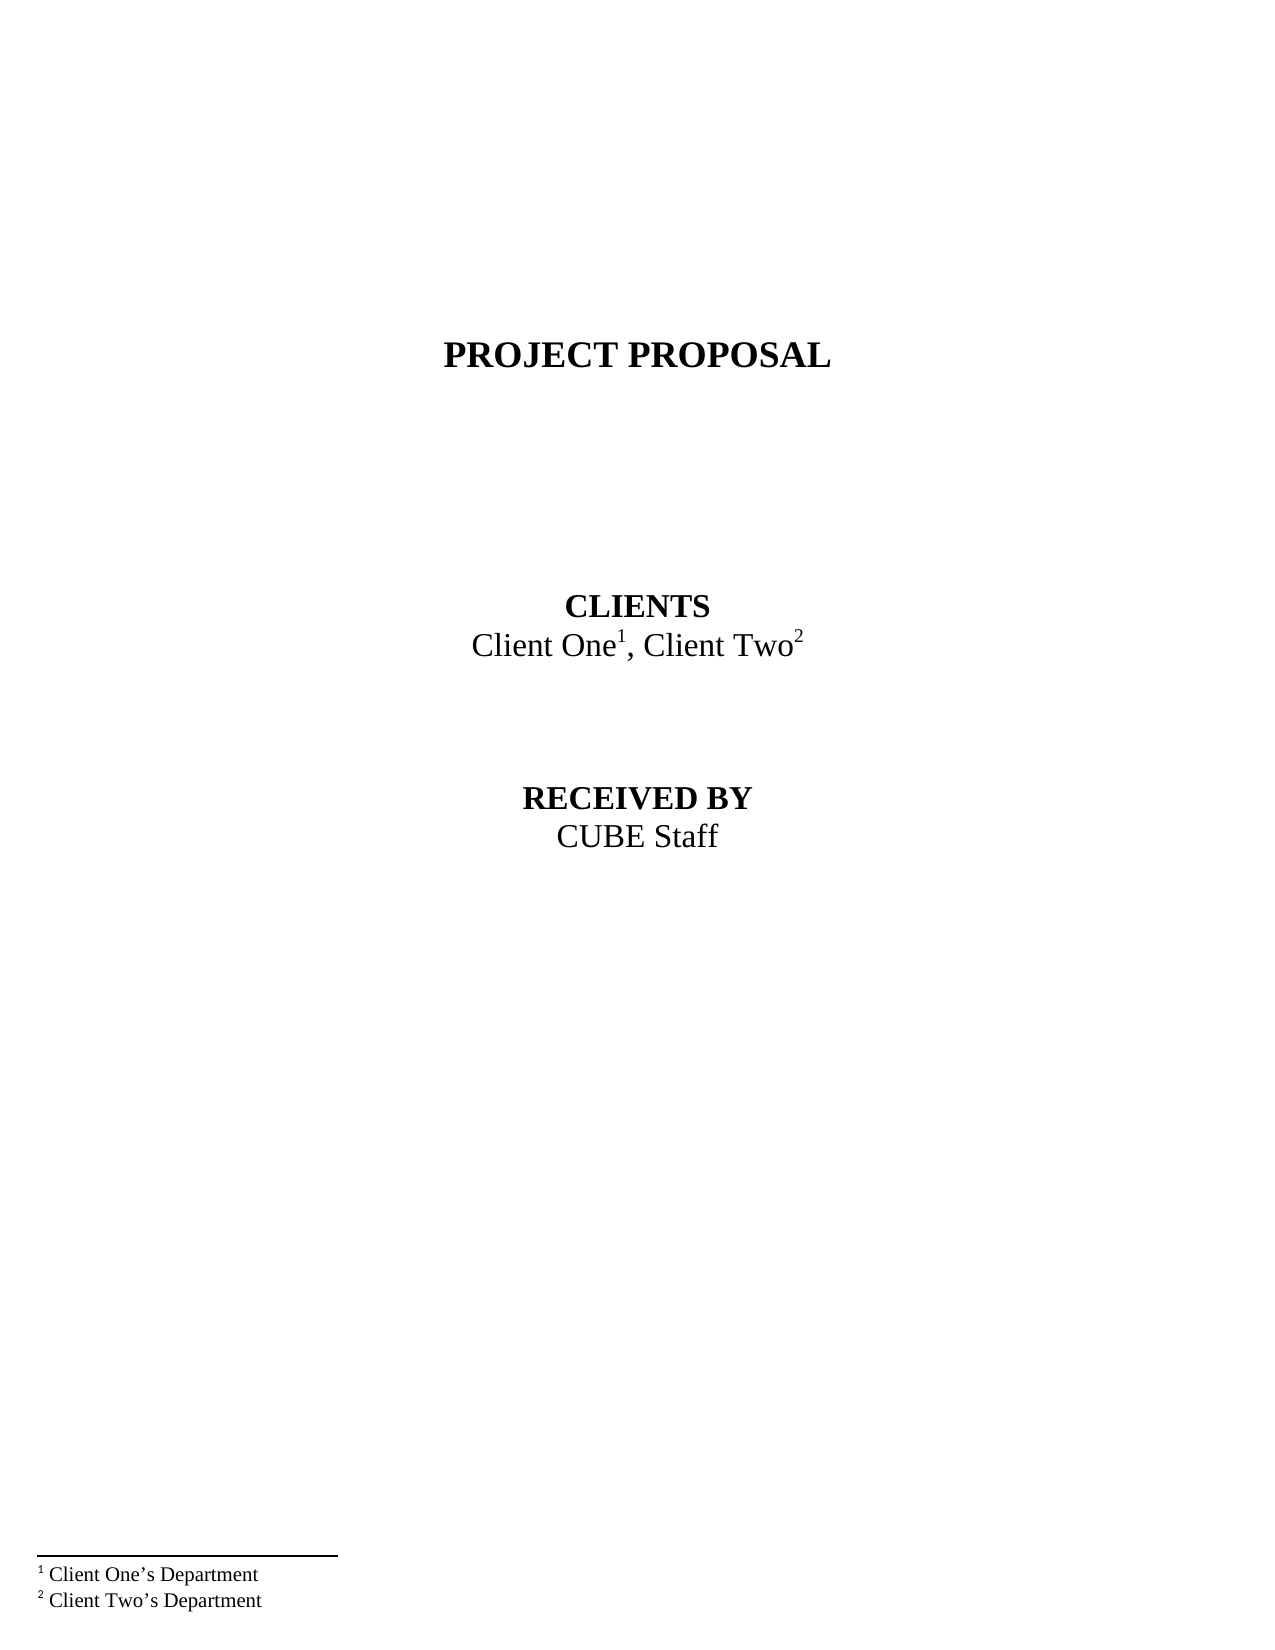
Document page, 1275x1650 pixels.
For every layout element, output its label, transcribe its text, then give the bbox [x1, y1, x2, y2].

text CUBE Staff [37, 816, 1237, 855]
text RECEIVED BY [37, 778, 1237, 816]
text PROJECT PROPOSAL [37, 332, 1237, 376]
text Client One, Client Two [37, 625, 1237, 663]
text CLIENTS [37, 586, 1237, 625]
